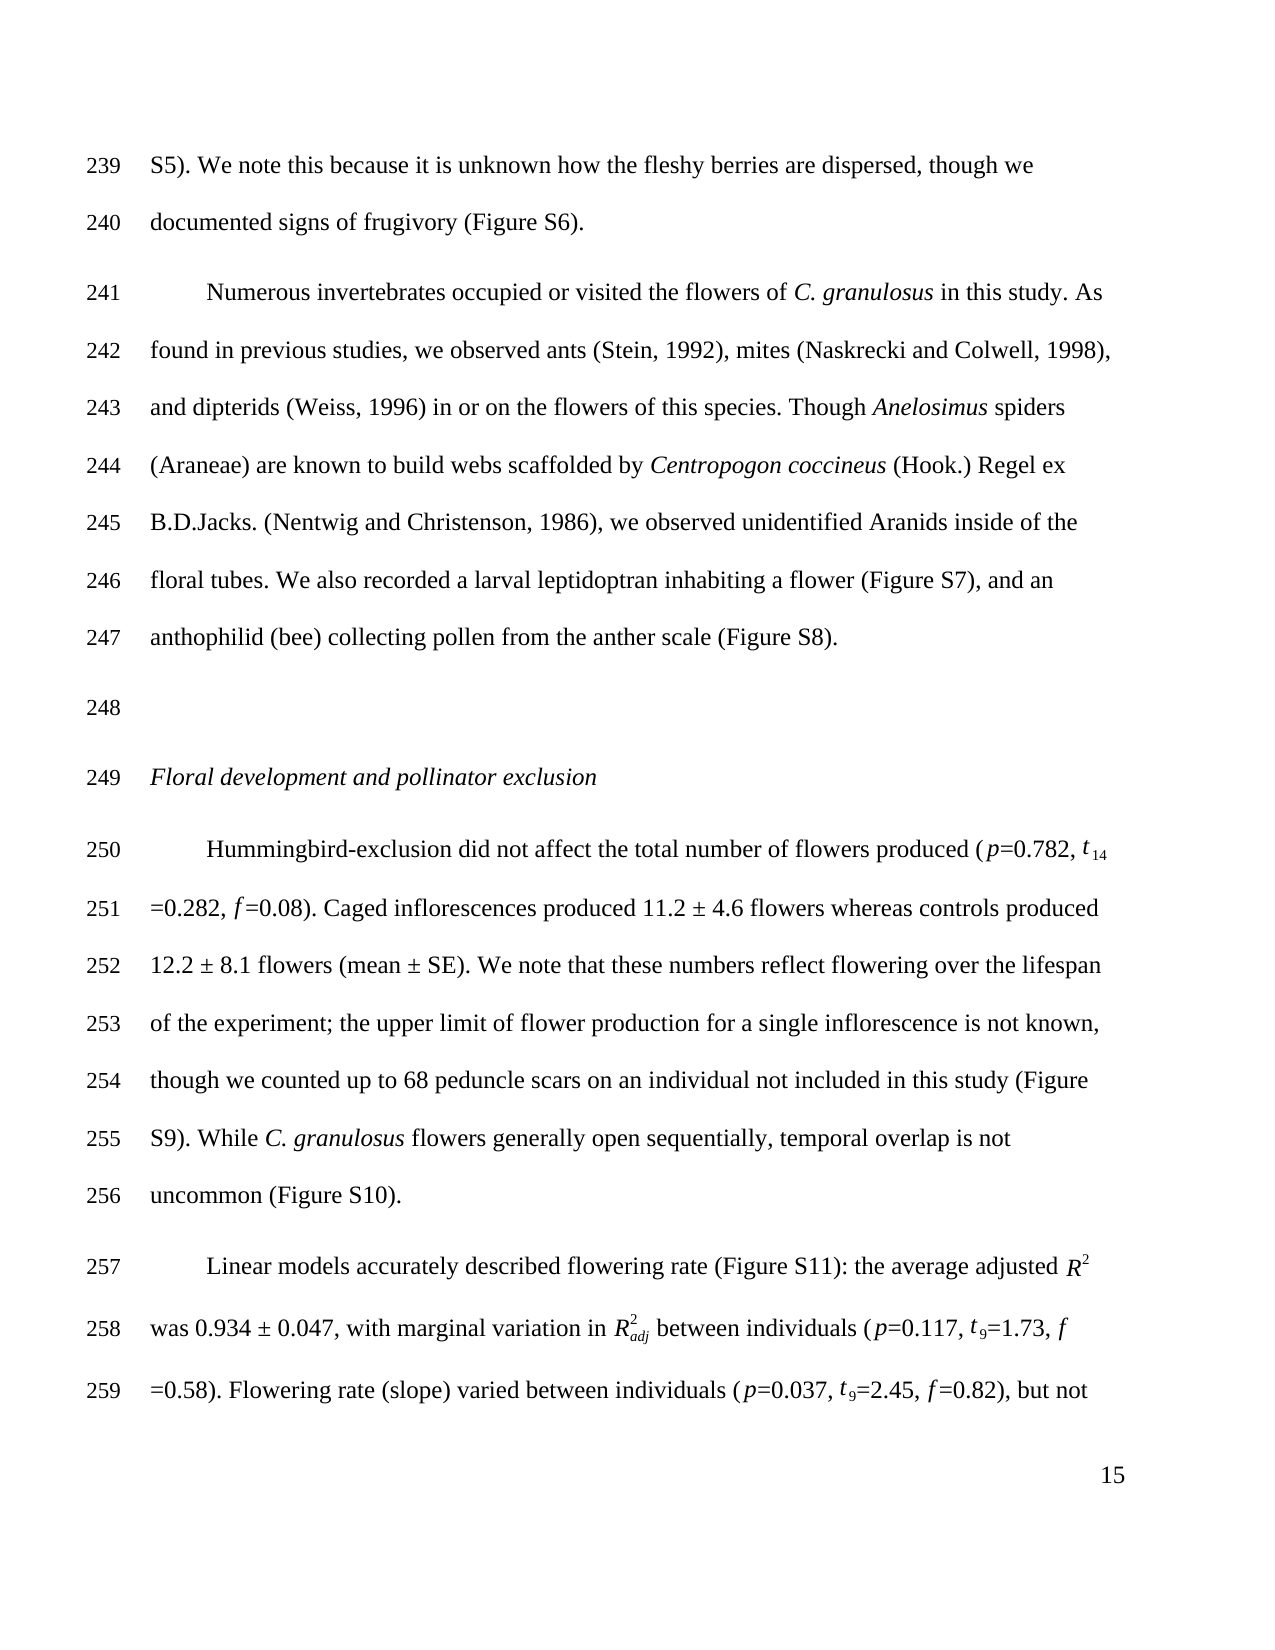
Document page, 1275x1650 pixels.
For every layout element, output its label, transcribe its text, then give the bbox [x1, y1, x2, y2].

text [150, 1250, 1125, 1405]
text Floral development and pollinator exclusion [150, 762, 1125, 791]
text Hummingbird-exclusion did not affect the total number of flowers produced (=0.782, =0.282, =0.08). Caged inflorescences produced 11.2 ± 4.6 flowers whereas controls produced 12.2 ± 8.1 flowers (mean ± SE). We note that these numbers reflect flowering over the lifespan of the experiment; the upper limit of flower production for a single inflorescence is not known, though we counted up to 68 peduncle scars on an individual not included in this study (Figure S9). While C. granulosus flowers generally open sequentially, temporal overlap is not uncommon (Figure S10). [150, 832, 1125, 1209]
text Numerous invertebrates occupied or visited the flowers of C. granulosus in this study. As found in previous studies, we observed ants (Stein, 1992), mites (Naskrecki and Colwell, 1998), and dipterids (Weiss, 1996) in or on the flowers of this species. Though Anelosimus spiders (Araneae) are known to build webs scaffolded by Centropogon coccineus (Hook.) Regel ex B.D.Jacks. (Nentwig and Christenson, 1986), we observed unidentified Aranids inside of the floral tubes. We also recorded a larval leptidoptran inhabiting a flower (Figure S7), and an anthophilid (bee) collecting pollen from the anther scale (Figure S8). [150, 277, 1125, 651]
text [150, 150, 1125, 236]
